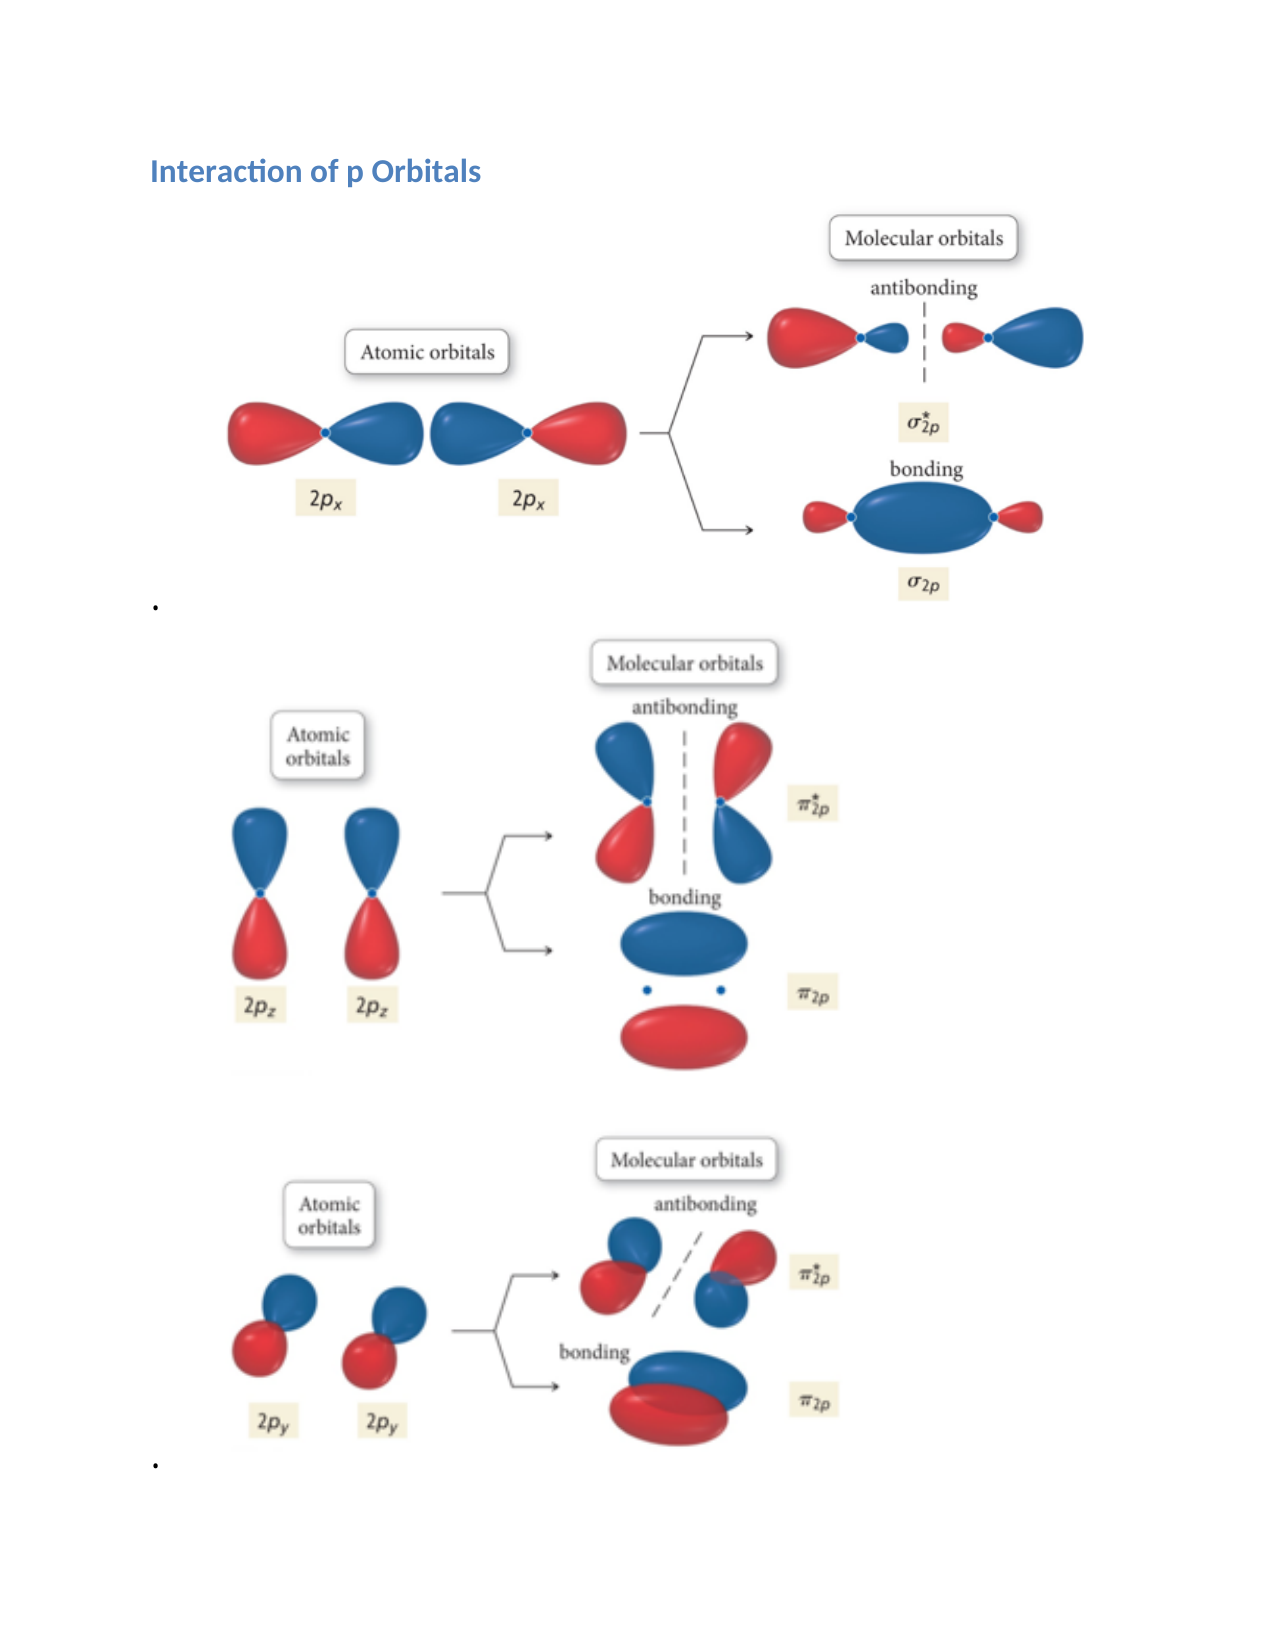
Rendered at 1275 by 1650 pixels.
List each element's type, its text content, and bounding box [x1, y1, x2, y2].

subtitle Interaction of p Orbitals [150, 150, 1125, 191]
picture [218, 194, 1094, 616]
picture [218, 625, 884, 1474]
